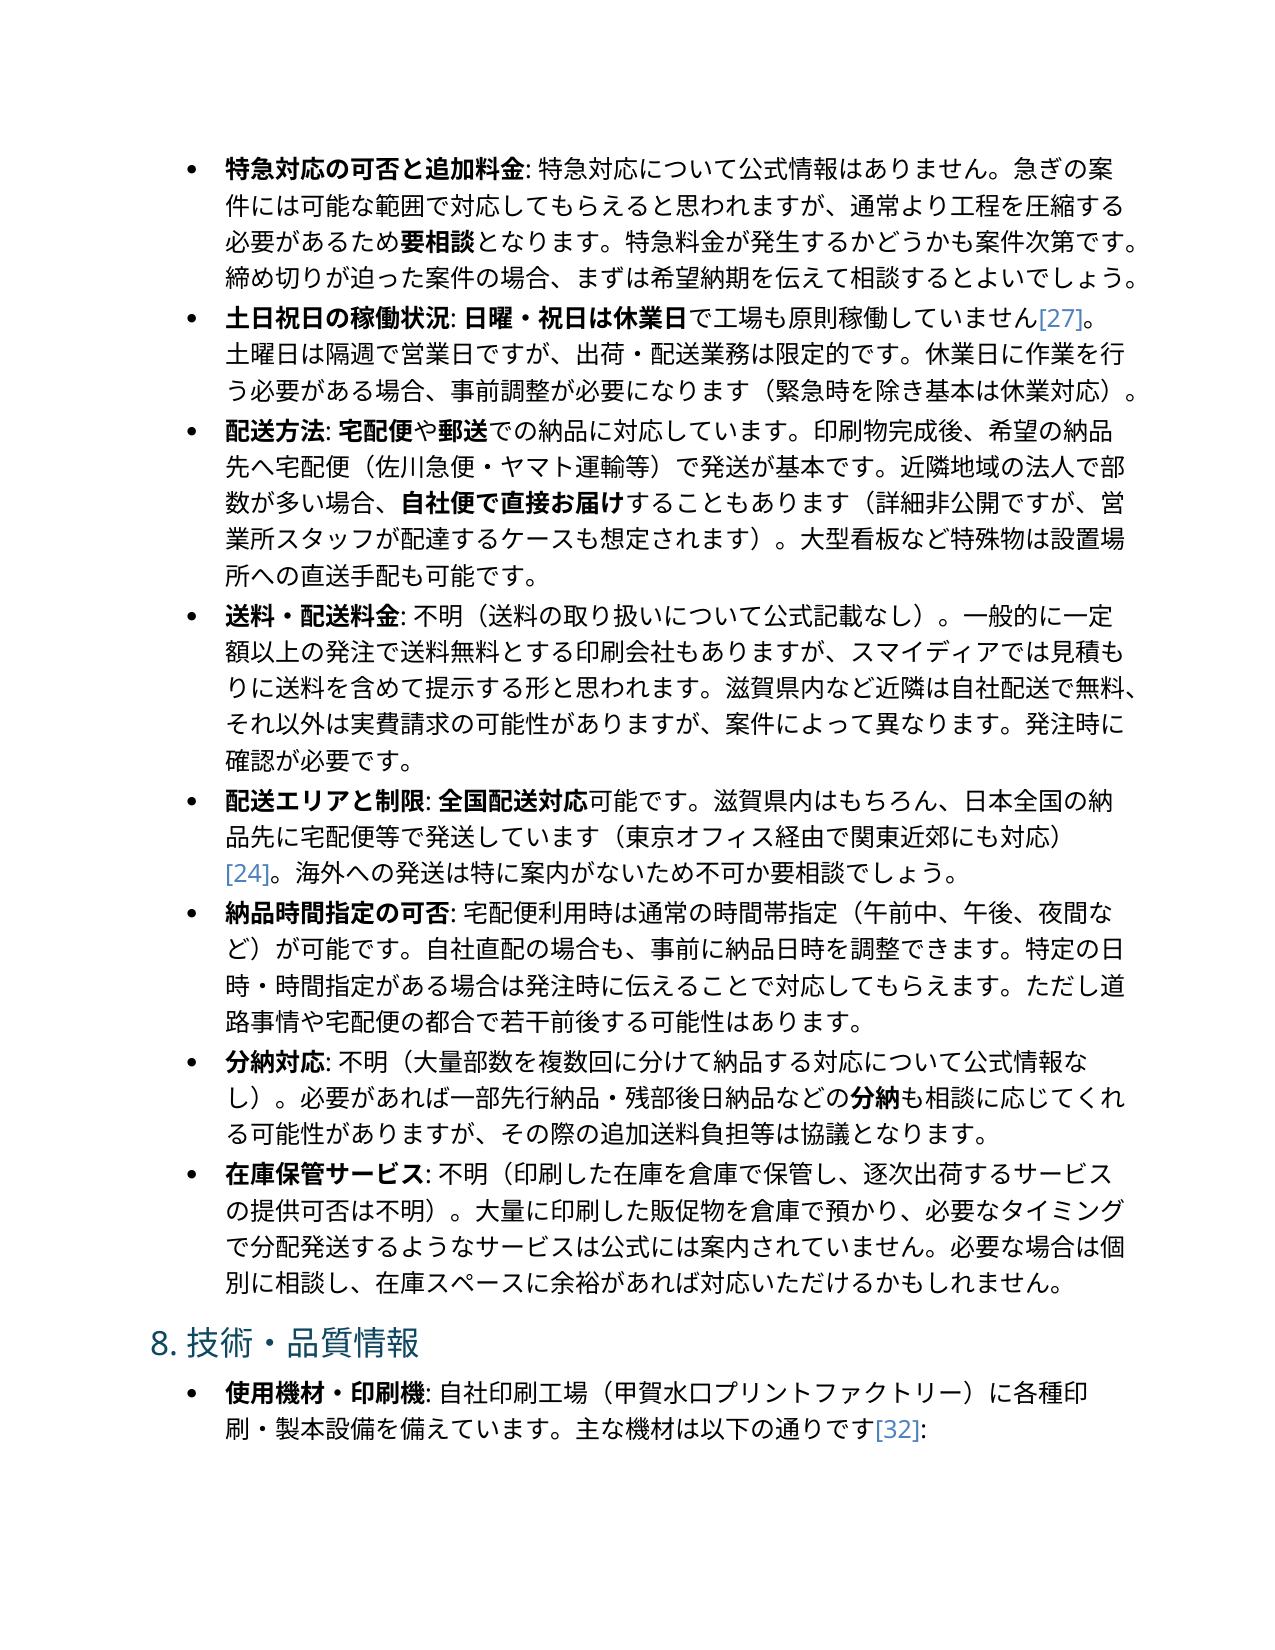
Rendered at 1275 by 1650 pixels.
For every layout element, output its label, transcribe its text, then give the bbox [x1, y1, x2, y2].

list 在庫保管サービス: 不明（印刷した在庫を倉庫で保管し、逐次出荷するサービスの提供可否は不明）。大量に印刷した販促物を倉庫で預かり、必要なタイミングで分配発送するようなサービスは公式には案内されていません。必要な場合は個別に相談し、在庫スペースに余裕があれば対応いただけるかもしれません。 [187, 1155, 1125, 1300]
list 配送方法: 宅配便や郵送での納品に対応しています。印刷物完成後、希望の納品先へ宅配便（佐川急便・ヤマト運輸等）で発送が基本です。近隣地域の法人で部数が多い場合、自社便で直接お届けすることもあります（詳細非公開ですが、営業所スタッフが配達するケースも想定されます）。大型看板など特殊物は設置場所への直送手配も可能です。 [187, 411, 1125, 592]
list 特急対応の可否と追加料金: 特急対応について公式情報はありません。急ぎの案件には可能な範囲で対応してもらえると思われますが、通常より工程を圧縮する必要があるため要相談となります。特急料金が発生するかどうかも案件次第です。締め切りが迫った案件の場合、まずは希望納期を伝えて相談するとよいでしょう。 [187, 150, 1125, 295]
list 送料・配送料金: 不明（送料の取り扱いについて公式記載なし）。一般的に一定額以上の発注で送料無料とする印刷会社もありますが、スマイディアでは見積もりに送料を含めて提示する形と思われます。滋賀県内など近隣は自社配送で無料、それ以外は実費請求の可能性がありますが、案件によって異なります。発注時に確認が必要です。 [187, 596, 1125, 777]
list 配送エリアと制限: 全国配送対応可能です。滋賀県内はもちろん、日本全国の納品先に宅配便等で発送しています（東京オフィス経由で関東近郊にも対応）[24]。海外への発送は特に案内がないため不可か要相談でしょう。 [187, 781, 1125, 890]
list 使用機材・印刷機: 自社印刷工場（甲賀水口プリントファクトリー）に各種印刷・製本設備を備えています。主な機材は以下の通りです[32]: [187, 1373, 1125, 1446]
list 土日祝日の稼働状況: 日曜・祝日は休業日で工場も原則稼働していません[27]。土曜日は隔週で営業日ですが、出荷・配送業務は限定的です。休業日に作業を行う必要がある場合、事前調整が必要になります（緊急時を除き基本は休業対応）。 [187, 299, 1125, 407]
list 分納対応: 不明（大量部数を複数回に分けて納品する対応について公式情報なし）。必要があれば一部先行納品・残部後日納品などの分納も相談に応じてくれる可能性がありますが、その際の追加送料負担等は協議となります。 [187, 1042, 1125, 1151]
list 納品時間指定の可否: 宅配便利用時は通常の時間帯指定（午前中、午後、夜間など）が可能です。自社直配の場合も、事前に納品日時を調整できます。特定の日時・時間指定がある場合は発注時に伝えることで対応してもらえます。ただし道路事情や宅配便の都合で若干前後する可能性はあります。 [187, 894, 1125, 1039]
subtitle 8. 技術・品質情報 [150, 1317, 1125, 1365]
